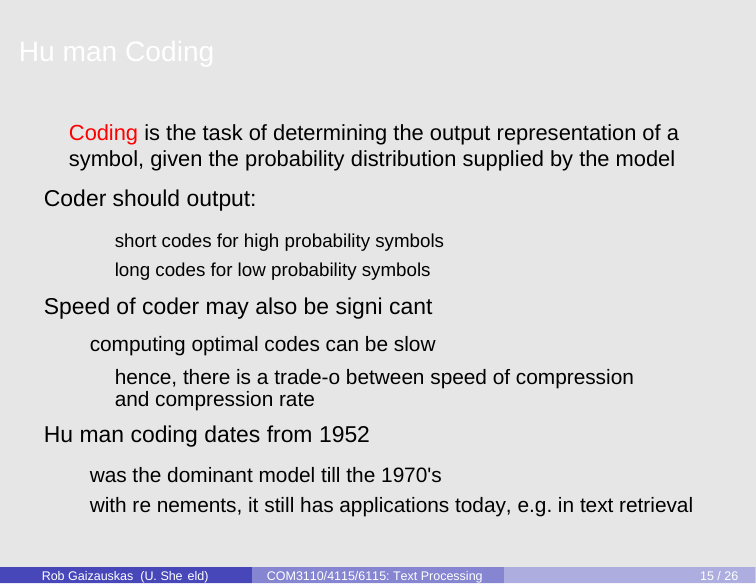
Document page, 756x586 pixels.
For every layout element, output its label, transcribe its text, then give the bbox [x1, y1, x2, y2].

text Coder should output: [44, 185, 746, 211]
text short codes for high probability symbols long codes for low probability symbols [114, 230, 458, 280]
text Coding is the task of determining the output representation of a symbol, given the probability distribution supplied by the model [69, 120, 685, 171]
text computing optimal codes can be slow [89, 336, 746, 355]
text Speed of coder may also be signi cant [44, 297, 746, 319]
text with re nements, it still has applications today, e.g. in text retrieval [89, 497, 746, 517]
text hence, there is a trade-o between speed of compression and compression rate [114, 367, 642, 411]
text Rob Gaizauskas (U. She eld) COM3110/4115/6115: Text Processing 15 / 26 [42, 568, 746, 583]
text was the dominant model till the 1970's [89, 467, 746, 486]
text Hu man Coding [19, 35, 746, 67]
text Hu man coding dates from 1952 [44, 421, 746, 448]
